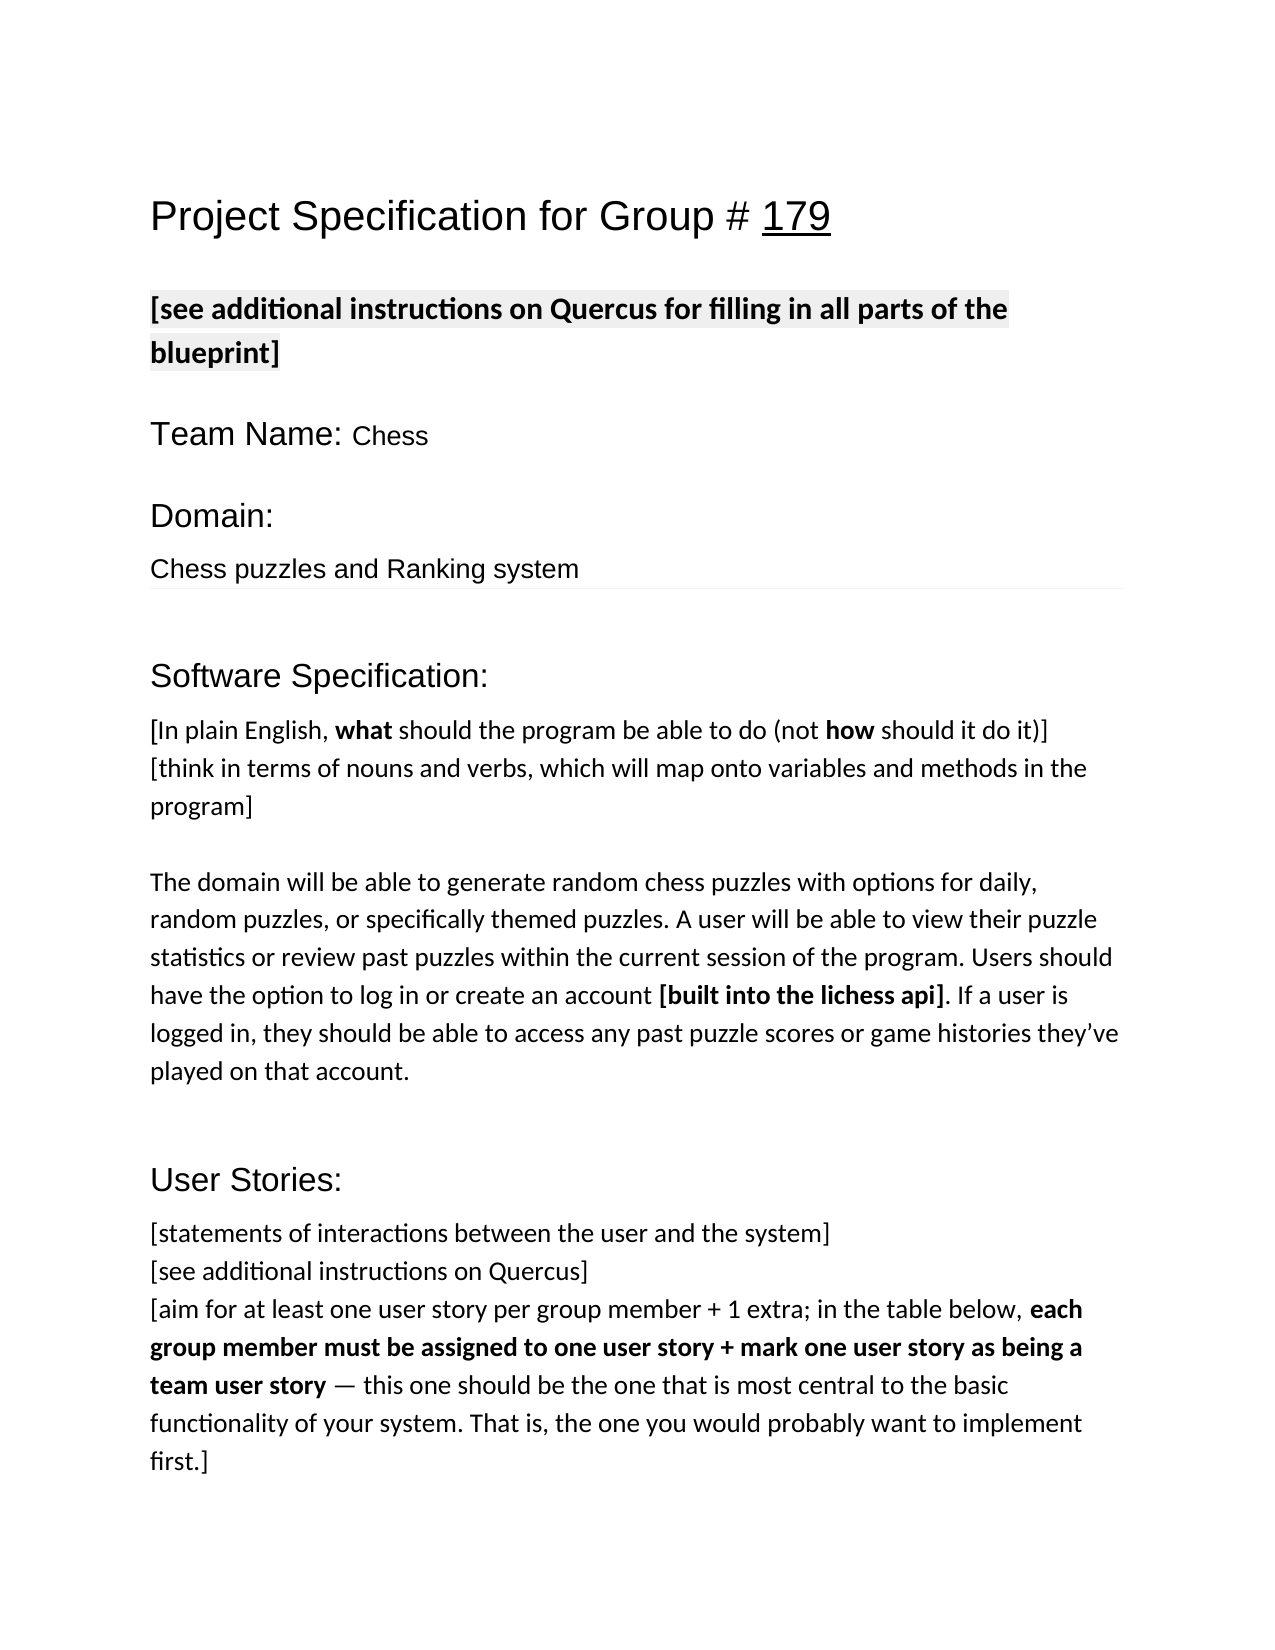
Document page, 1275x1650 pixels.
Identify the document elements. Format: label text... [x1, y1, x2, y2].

subtitle Domain: [150, 496, 1125, 534]
text [think in terms of nouns and verbs, which will map onto variables and methods in the program] [150, 751, 1125, 822]
text Chess puzzles and Ranking system [150, 553, 1125, 584]
subtitle Team Name: Chess [150, 414, 1125, 453]
text [statements of interactions between the user and the system] [150, 1217, 1125, 1250]
text [see additional instructions on Quercus] [150, 1254, 1125, 1288]
subtitle Software Specification: [150, 656, 1125, 695]
subtitle User Stories: [150, 1160, 1125, 1198]
subtitle Project Specification for Group # 179 [150, 192, 1125, 239]
text [see additional instructions on Quercus for filling in all parts of the blueprint] [150, 289, 1125, 371]
text The domain will be able to generate random chess puzzles with options for daily, random puzzles, or specifically themed puzzles. A user will be able to view their puzzle statistics or review past puzzles within the current session of the program. Users should have the option to log in or create an account [built into the lichess api]. If a user is logged in, they should be able to access any past puzzle scores or game histories they’ve played on that account. [150, 865, 1125, 1087]
text [In plain English, what should the program be able to do (not how should it do it)] [150, 713, 1125, 746]
text [aim for at least one user story per group member + 1 extra; in the table below, each group member must be assigned to one user story + mark one user story as being a team user story — this one should be the one that is most central to the basic functionality of your system. That is, the one you would probably want to implement first.] [150, 1292, 1125, 1477]
